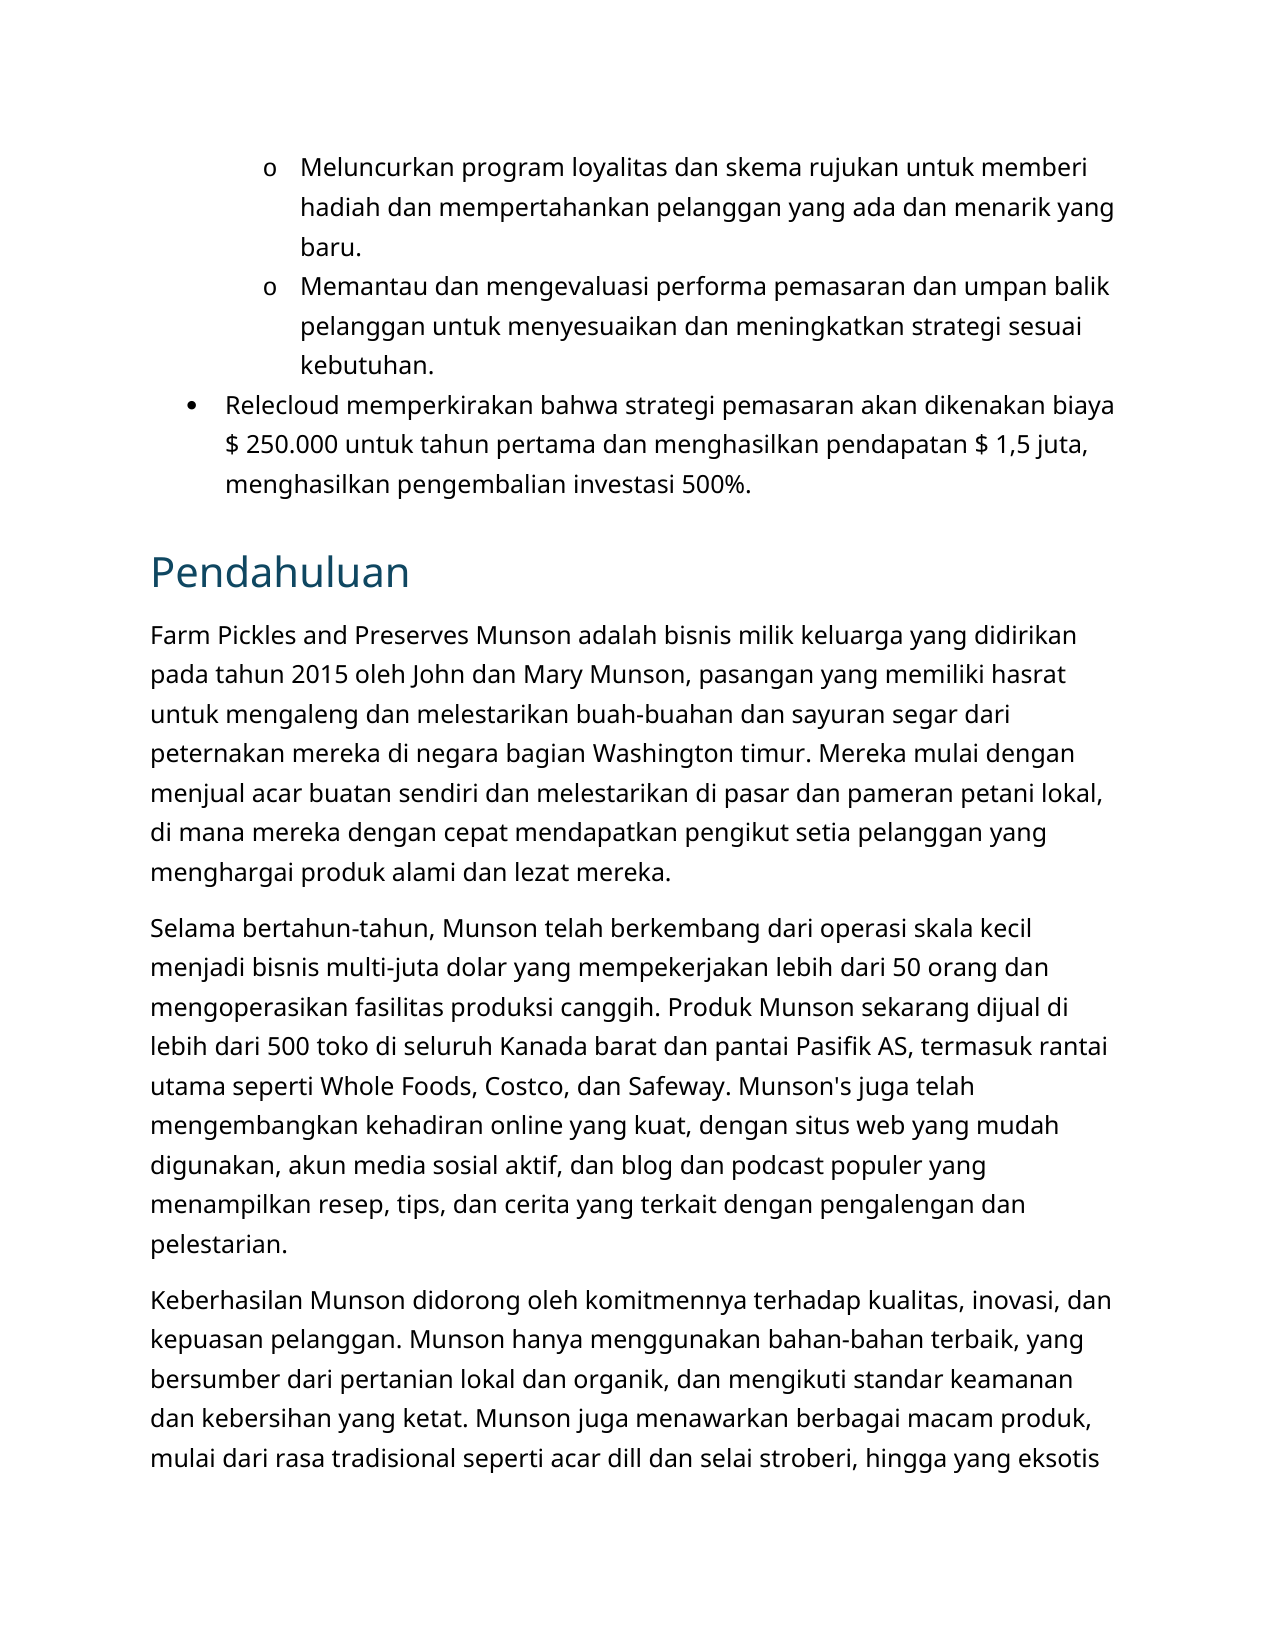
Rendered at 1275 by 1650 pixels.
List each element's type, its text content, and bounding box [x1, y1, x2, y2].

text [150, 1282, 1125, 1474]
list Meluncurkan program loyalitas dan skema rujukan untuk memberi hadiah dan mempertahankan pelanggan yang ada dan menarik yang baru. [262, 150, 1125, 263]
text Farm Pickles and Preserves Munson adalah bisnis milik keluarga yang didirikan pada tahun 2015 oleh John dan Mary Munson, pasangan yang memiliki hasrat untuk mengaleng dan melestarikan buah-buahan dan sayuran segar dari peternakan mereka di negara bagian Washington timur. Mereka mulai dengan menjual acar buatan sendiri dan melestarikan di pasar dan pameran petani lokal, di mana mereka dengan cepat mendapatkan pengikut setia pelanggan yang menghargai produk alami dan lezat mereka. [150, 617, 1125, 888]
list Memantau dan mengevaluasi performa pemasaran dan umpan balik pelanggan untuk menyesuaikan dan meningkatkan strategi sesuai kebutuhan. [262, 269, 1125, 382]
text Selama bertahun-tahun, Munson telah berkembang dari operasi skala kecil menjadi bisnis multi-juta dolar yang mempekerjakan lebih dari 50 orang dan mengoperasikan fasilitas produksi canggih. Produk Munson sekarang dijual di lebih dari 500 toko di seluruh Kanada barat dan pantai Pasifik AS, termasuk rantai utama seperti Whole Foods, Costco, dan Safeway. Munson's juga telah mengembangkan kehadiran online yang kuat, dengan situs web yang mudah digunakan, akun media sosial aktif, dan blog dan podcast populer yang menampilkan resep, tips, dan cerita yang terkait dengan pengalengan dan pelestarian. [150, 910, 1125, 1260]
list Relecloud memperkirakan bahwa strategi pemasaran akan dikenakan biaya $ 250.000 untuk tahun pertama dan menghasilkan pendapatan $ 1,5 juta, menghasilkan pengembalian investasi 500%. [187, 387, 1125, 500]
subtitle Pendahuluan [150, 543, 1125, 600]
